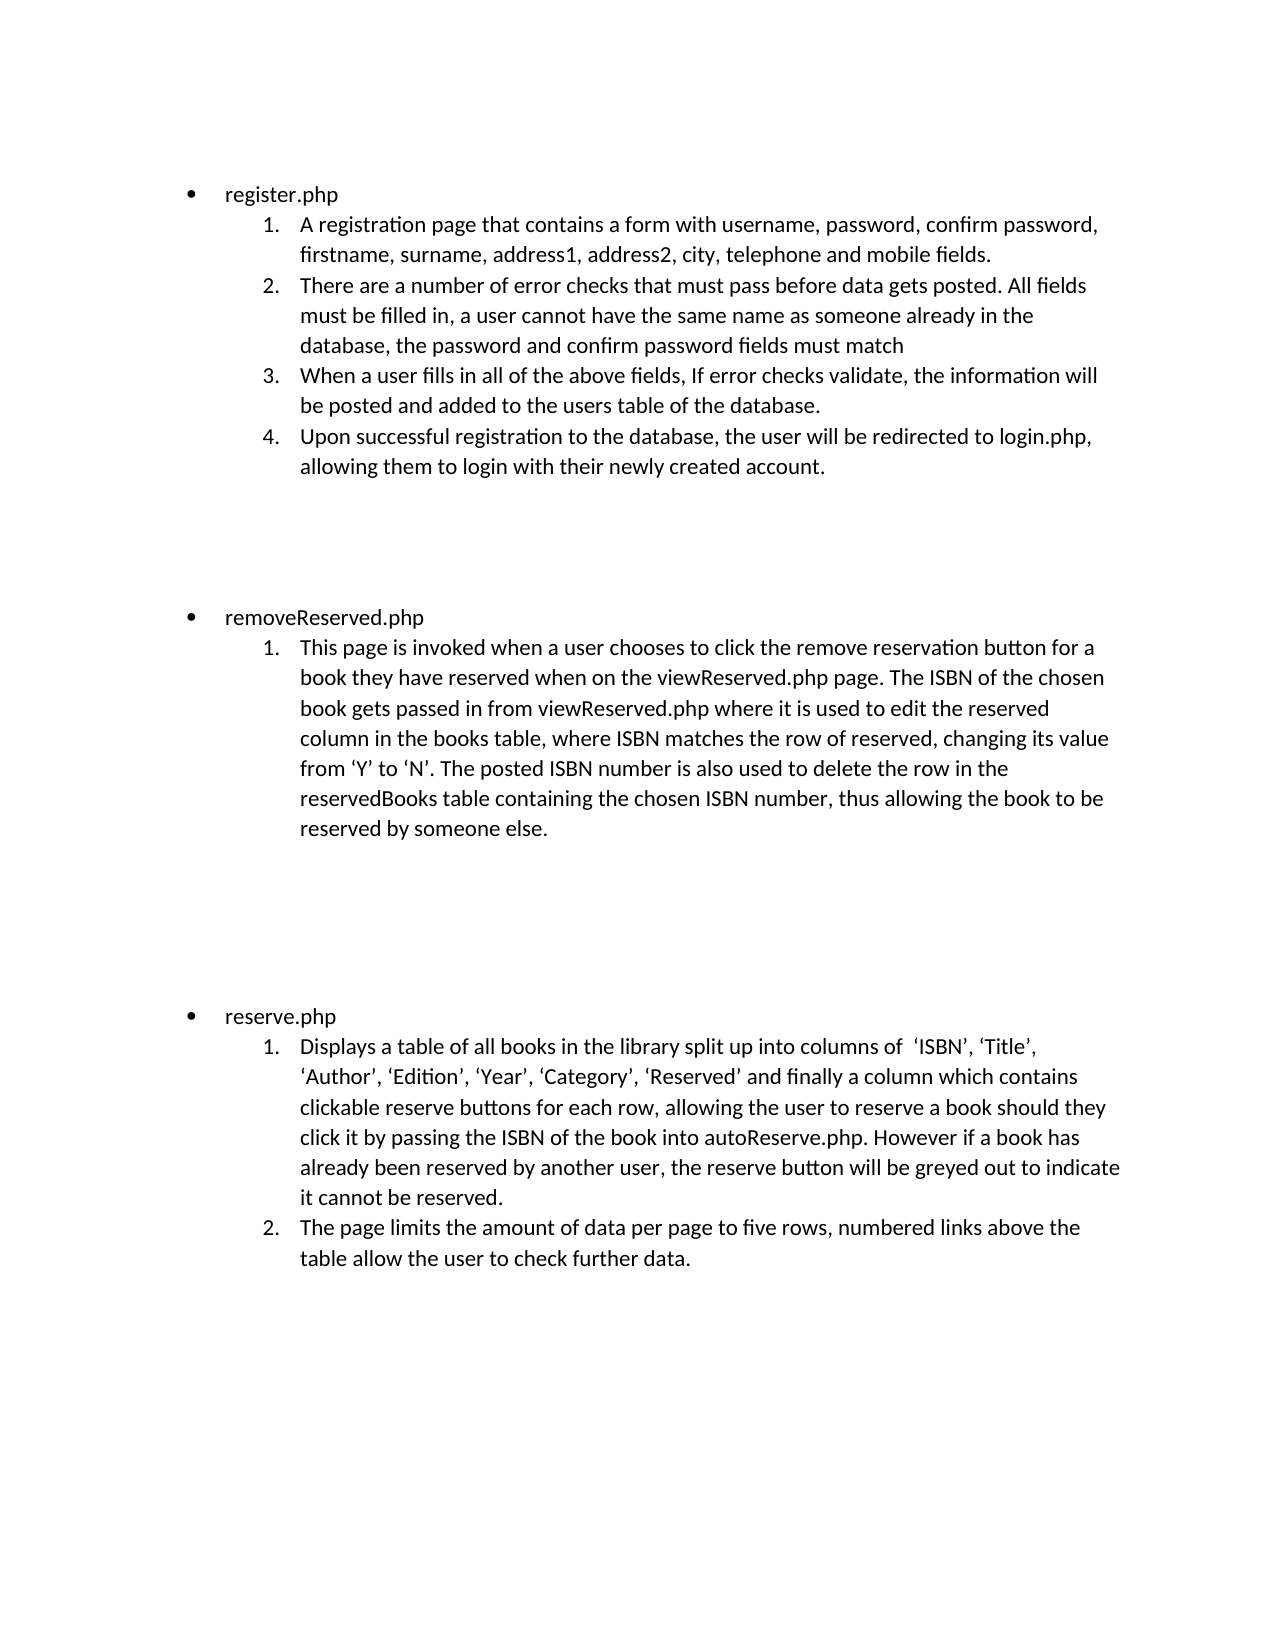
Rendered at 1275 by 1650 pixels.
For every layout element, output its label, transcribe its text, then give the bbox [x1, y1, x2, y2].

list When a user fills in all of the above fields, If error checks validate, the information will be posted and added to the users table of the database. [262, 361, 1125, 420]
list Displays a table of all books in the library split up into columns of ‘ISBN’, ‘Title’, ‘Author’, ‘Edition’, ‘Year’, ‘Category’, ‘Reserved’ and finally a column which contains clickable reserve buttons for each row, allowing the user to reserve a book should they click it by passing the ISBN of the book into autoReserve.php. However if a book has already been reserved by another user, the reserve button will be greyed out to indicate it cannot be reserved. [262, 1032, 1125, 1211]
list There are a number of error checks that must pass before data gets posted. All fields must be filled in, a user cannot have the same name as someone already in the database, the password and confirm password fields must match [262, 271, 1125, 359]
list register.php [187, 180, 1125, 208]
list removeReserved.php [187, 603, 1125, 631]
list reserve.php [187, 1002, 1125, 1030]
list A registration page that contains a form with username, password, confirm password, firstname, surname, address1, address2, city, telephone and mobile fields. [262, 210, 1125, 269]
list Upon successful registration to the database, the user will be redirected to login.php, allowing them to login with their newly created account. [262, 422, 1125, 480]
list The page limits the amount of data per page to five rows, numbered links above the table allow the user to check further data. [262, 1213, 1125, 1272]
list This page is invoked when a user chooses to click the remove reservation button for a book they have reserved when on the viewReserved.php page. The ISBN of the chosen book gets passed in from viewReserved.php where it is used to edit the reserved column in the books table, where ISBN matches the row of reserved, changing its value from ‘Y’ to ‘N’. The posted ISBN number is also used to delete the row in the reservedBooks table containing the chosen ISBN number, thus allowing the book to be reserved by someone else. [262, 633, 1125, 843]
